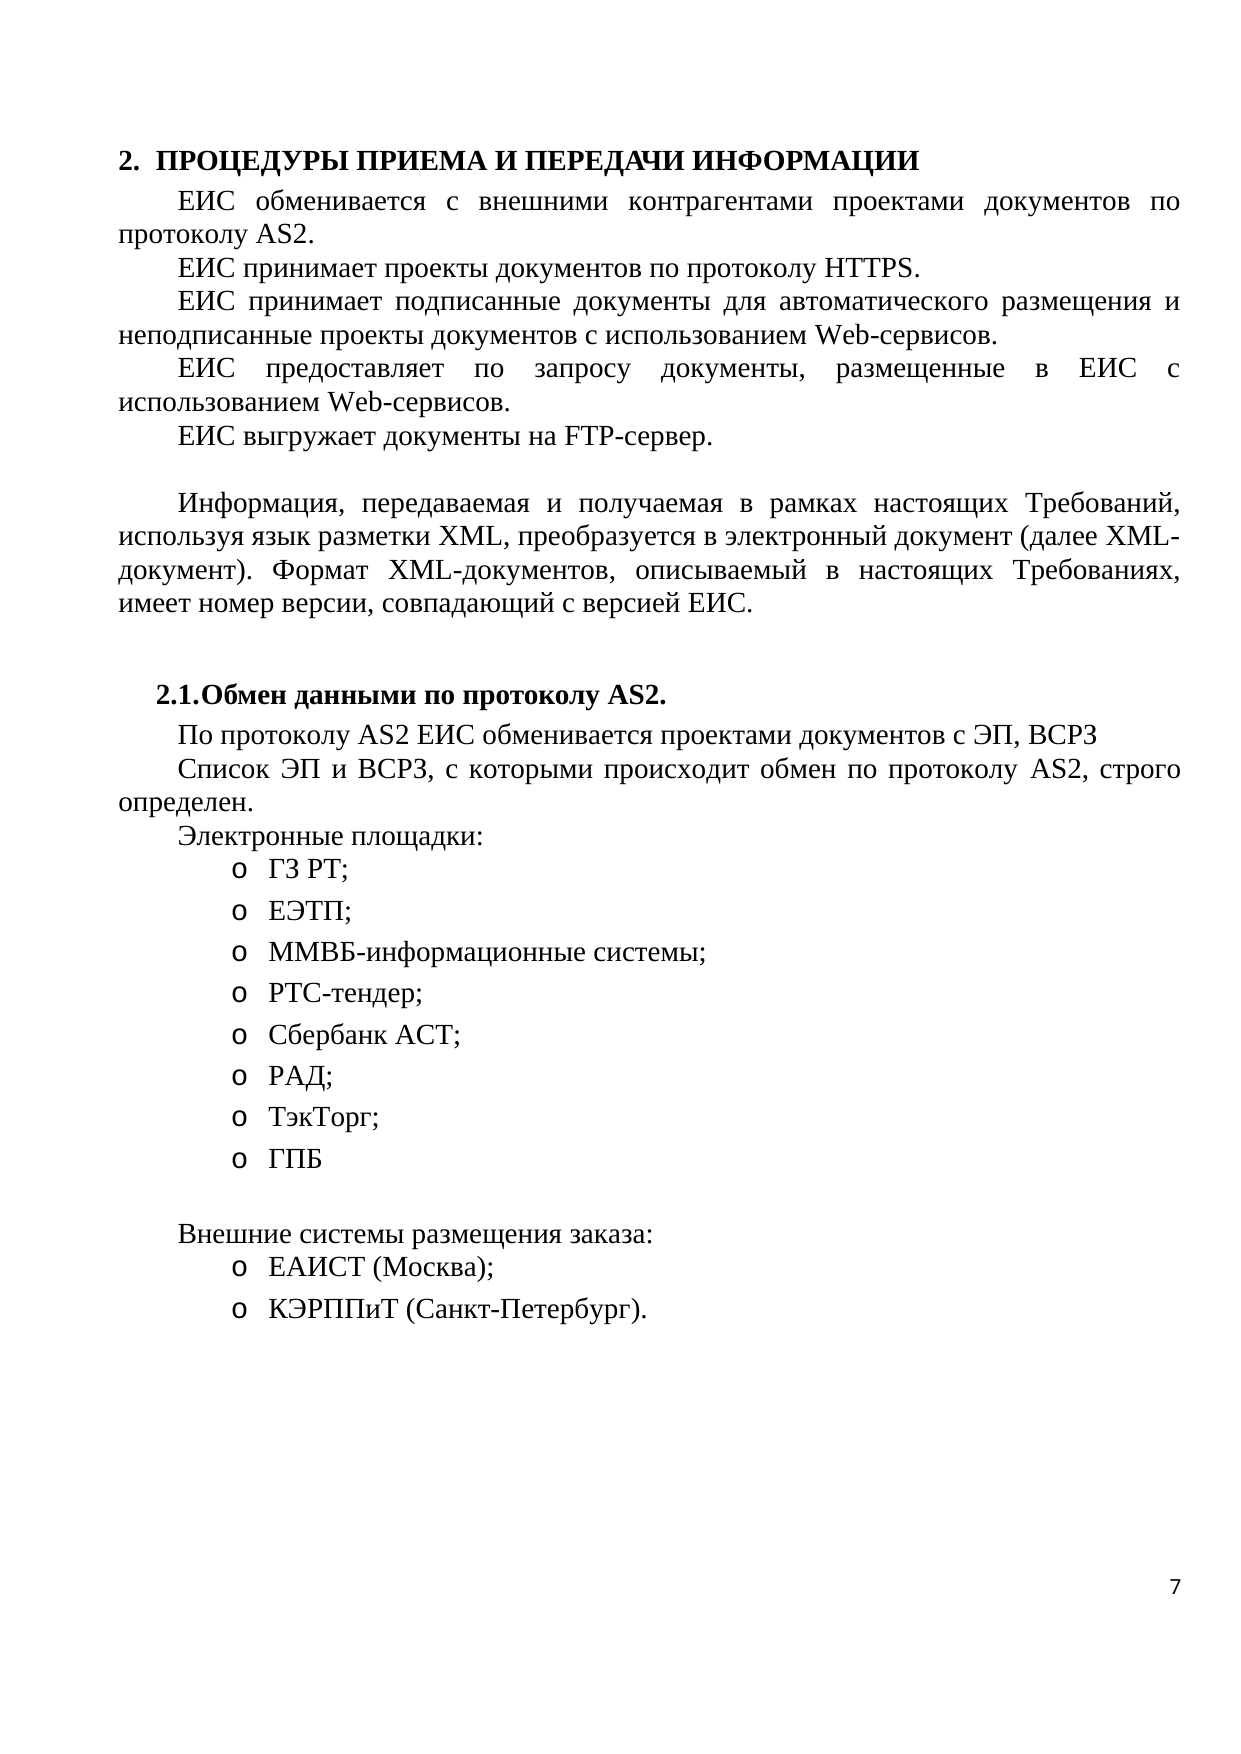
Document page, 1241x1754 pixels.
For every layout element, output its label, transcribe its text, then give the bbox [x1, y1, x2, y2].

list ТэкТорг; [231, 1099, 1181, 1136]
list ЕЭТП; [231, 893, 1181, 929]
text ЕИС обменивается с внешними контрагентами проектами документов по протоколу AS2. [118, 183, 1181, 250]
list ЕАИСТ (Москва); [231, 1249, 1181, 1285]
text Внешние системы размещения заказа: [118, 1216, 1181, 1249]
list РТС-тендер; [231, 976, 1181, 1012]
text По протоколу AS2 ЕИС обменивается проектами документов с ЭП, ВСРЗ [118, 717, 1181, 751]
list ГЗ РТ; [231, 851, 1181, 887]
text Список ЭП и ВСРЗ, с которыми происходит обмен по протоколу AS2, строго определен. [118, 751, 1181, 818]
text ЕИС принимает подписанные документы для автоматического размещения и неподписанные проекты документов с использованием Web-сервисов. [118, 283, 1181, 351]
subtitle Обмен данными по протоколу AS2. [156, 677, 1181, 711]
text ЕИС предоставляет по запросу документы, размещенные в ЕИС с использованием Web-сервисов. [118, 351, 1181, 418]
subtitle Процедуры приема и передачи информации [118, 143, 1181, 177]
text ЕИС принимает проекты документов по протоколу HTTPS. [118, 250, 1181, 283]
list КЭРППиТ (Санкт-Петербург). [231, 1291, 1181, 1327]
text ЕИС выгружает документы на FTP-сервер. [118, 418, 1181, 451]
list ММВБ-информационные системы; [231, 934, 1181, 970]
list РАД; [231, 1058, 1181, 1094]
list Сбербанк АСТ; [231, 1017, 1181, 1053]
list ГПБ [231, 1141, 1181, 1177]
text Электронные площадки: [118, 818, 1181, 851]
text Информация, передаваемая и получаемая в рамках настоящих Требований, используя язык разметки XML, преобразуется в электронный документ (далее XML-документ). Формат XML-документов, описываемый в настоящих Требованиях, имеет номер версии, совпадающий с версией ЕИС. [118, 485, 1181, 619]
